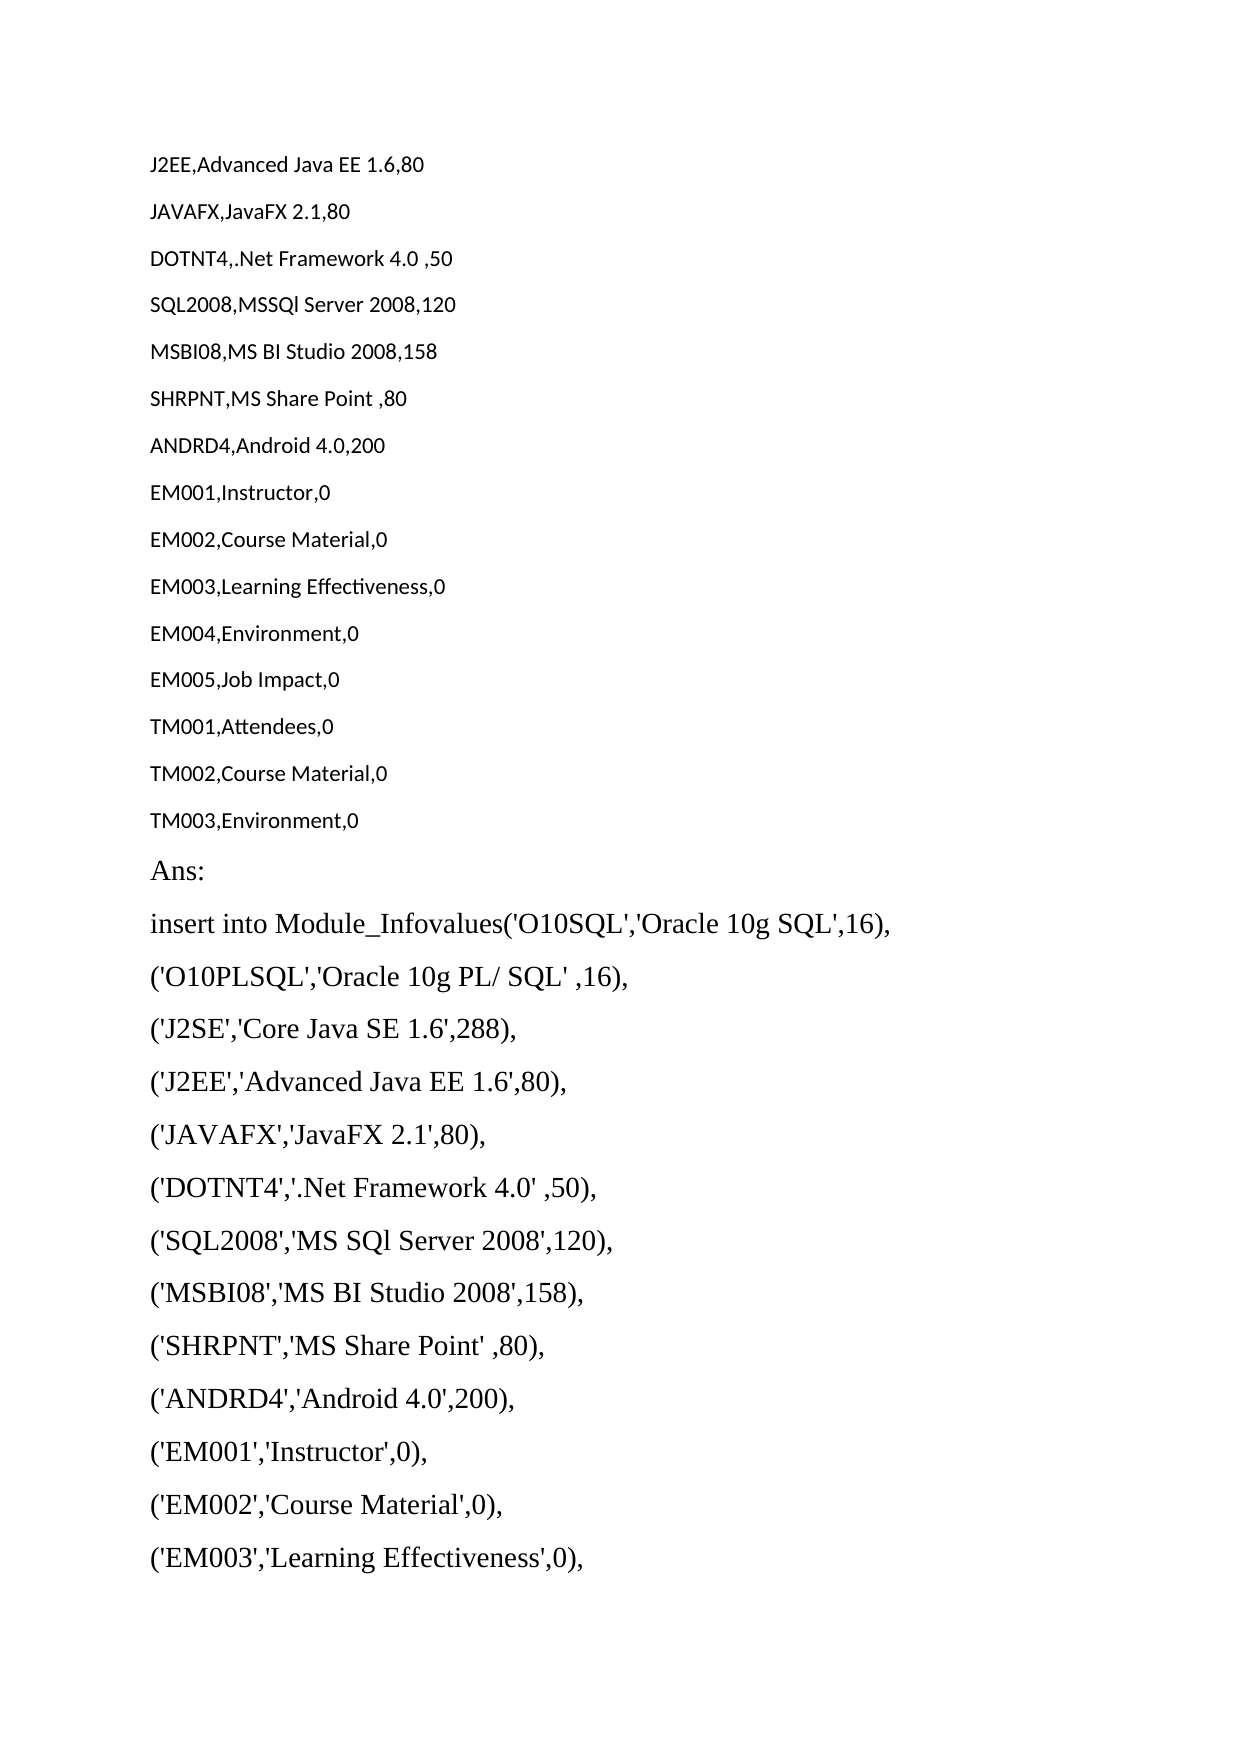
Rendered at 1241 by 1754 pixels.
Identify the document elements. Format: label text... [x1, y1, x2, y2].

text ('O10PLSQL','Oracle 10g PL/ SQL' ,16), [150, 959, 1090, 992]
text SHRPNT,MS Share Point ,80 [150, 384, 1090, 412]
text ('J2SE','Core Java SE 1.6',288), [150, 1012, 1090, 1045]
text TM001,Attendees,0 [150, 712, 1090, 741]
text EM003,Learning Effectiveness,0 [150, 572, 1090, 600]
text ('EM003','Learning Effectiveness',0), [150, 1540, 1090, 1573]
text ('SHRPNT','MS Share Point' ,80), [150, 1328, 1090, 1362]
text EM005,Job Impact,0 [150, 666, 1090, 694]
text ('EM001','Instructor',0), [150, 1434, 1090, 1468]
text TM003,Environment,0 [150, 806, 1090, 834]
text DOTNT4,.Net Framework 4.0 ,50 [150, 244, 1090, 272]
text ('J2EE','Advanced Java EE 1.6',80), [150, 1064, 1090, 1098]
text EM002,Course Material,0 [150, 525, 1090, 553]
text MSBI08,MS BI Studio 2008,158 [150, 337, 1090, 366]
text EM004,Environment,0 [150, 619, 1090, 647]
text ('ANDRD4','Android 4.0',200), [150, 1381, 1090, 1415]
text ANDRD4,Android 4.0,200 [150, 431, 1090, 459]
text JAVAFX,JavaFX 2.1,80 [150, 197, 1090, 225]
text SQL2008,MSSQl Server 2008,120 [150, 291, 1090, 319]
text EM001,Instructor,0 [150, 478, 1090, 506]
text ('JAVAFX','JavaFX 2.1',80), [150, 1117, 1090, 1151]
text ('EM002','Course Material',0), [150, 1487, 1090, 1520]
text Ans: [150, 853, 1090, 887]
text insert into Module_Infovalues('O10SQL','Oracle 10g SQL',16), [150, 906, 1090, 939]
text TM002,Course Material,0 [150, 759, 1090, 787]
text ('SQL2008','MS SQl Server 2008',120), [150, 1223, 1090, 1256]
text ('MSBI08','MS BI Studio 2008',158), [150, 1276, 1090, 1309]
text J2EE,Advanced Java EE 1.6,80 [150, 150, 1090, 178]
text ('DOTNT4','.Net Framework 4.0' ,50), [150, 1170, 1090, 1203]
